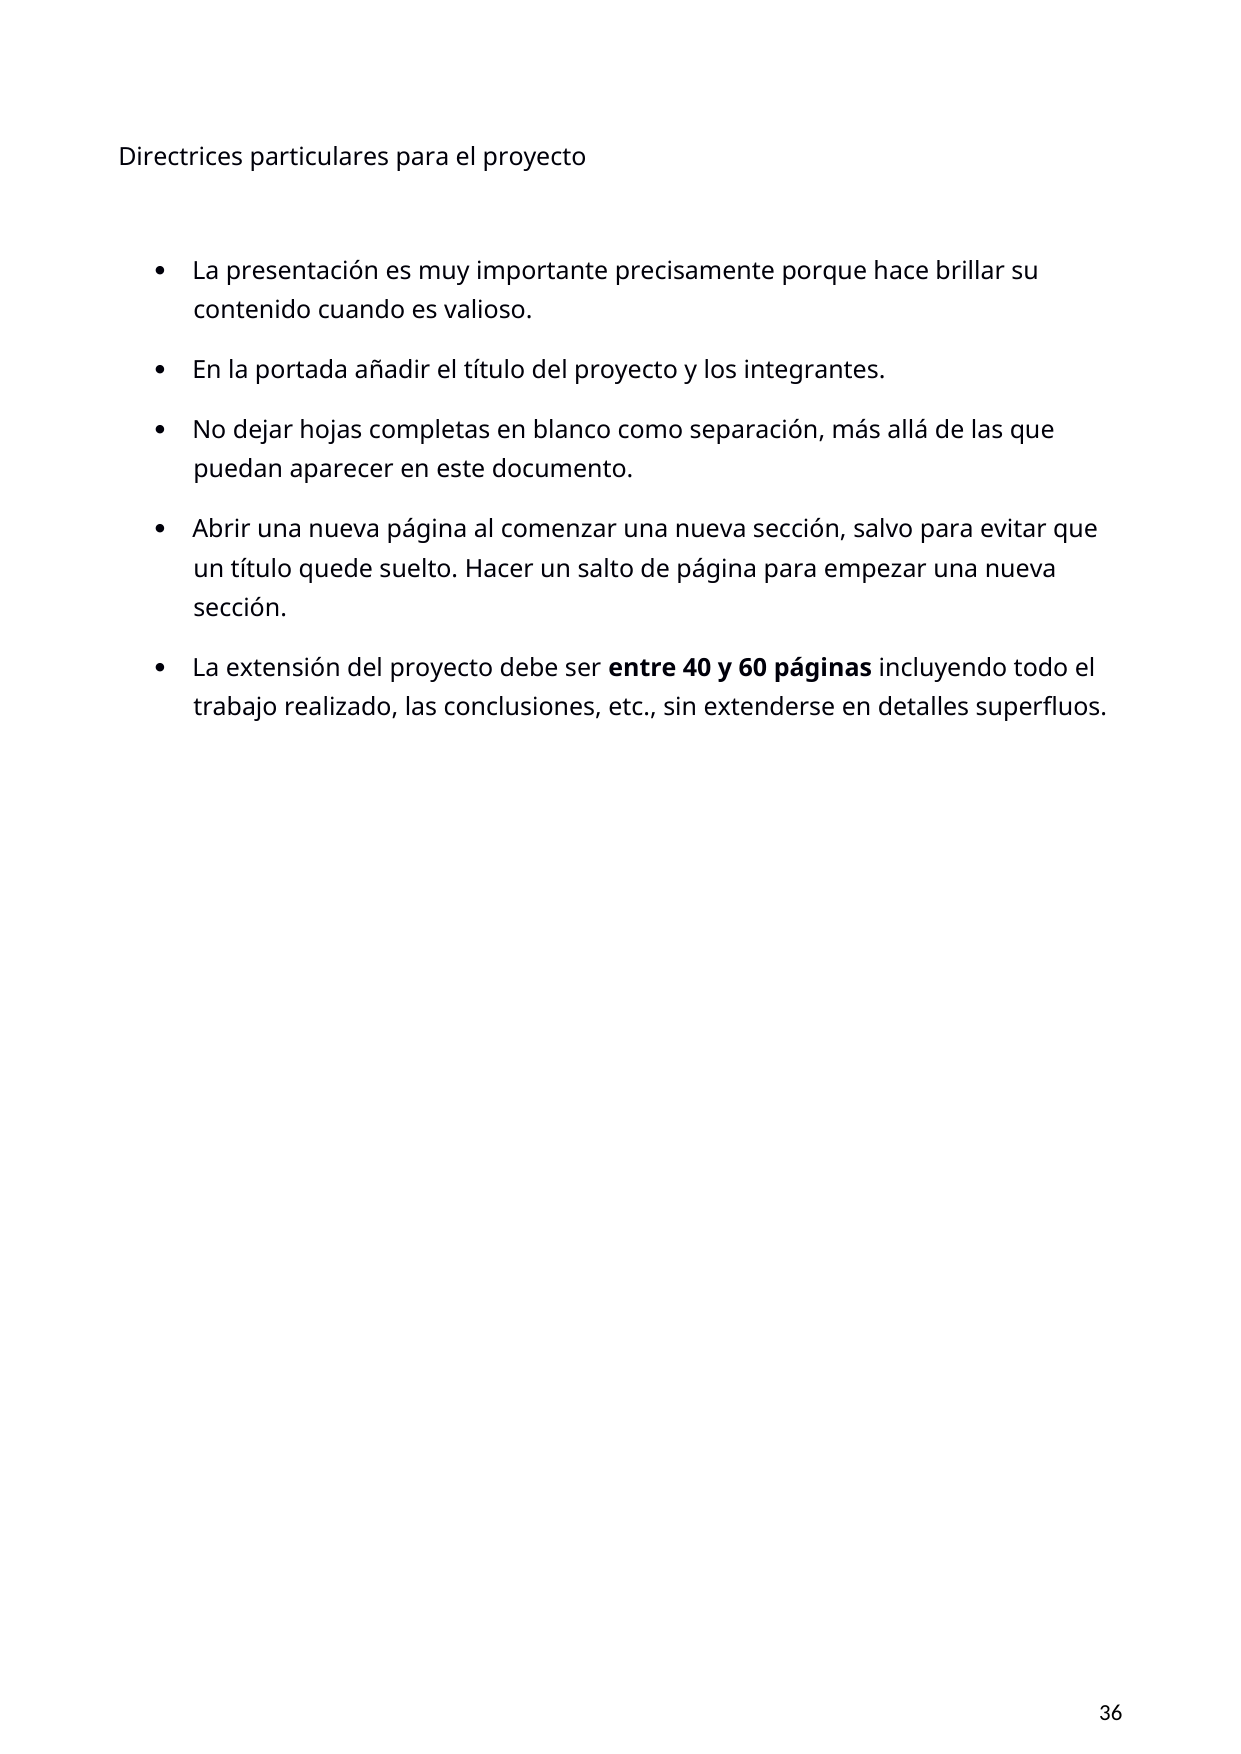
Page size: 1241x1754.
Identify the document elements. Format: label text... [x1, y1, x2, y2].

text Directrices particulares para el proyecto [118, 139, 1122, 173]
list No dejar hojas completas en blanco como separación, más allá de las que puedan aparecer en este documento. [156, 412, 1122, 485]
list La presentación es muy importante precisamente porque hace brillar su contenido cuando es valioso. [156, 253, 1122, 326]
list Abrir una nueva página al comenzar una nueva sección, salvo para evitar que un título quede suelto. Hacer un salto de página para empezar una nueva sección. [156, 511, 1122, 623]
list La extensión del proyecto debe ser entre 40 y 60 páginas incluyendo todo el trabajo realizado, las conclusiones, etc., sin extenderse en detalles superfluos. [156, 649, 1122, 723]
list En la portada añadir el título del proyecto y los integrantes. [156, 352, 1122, 386]
